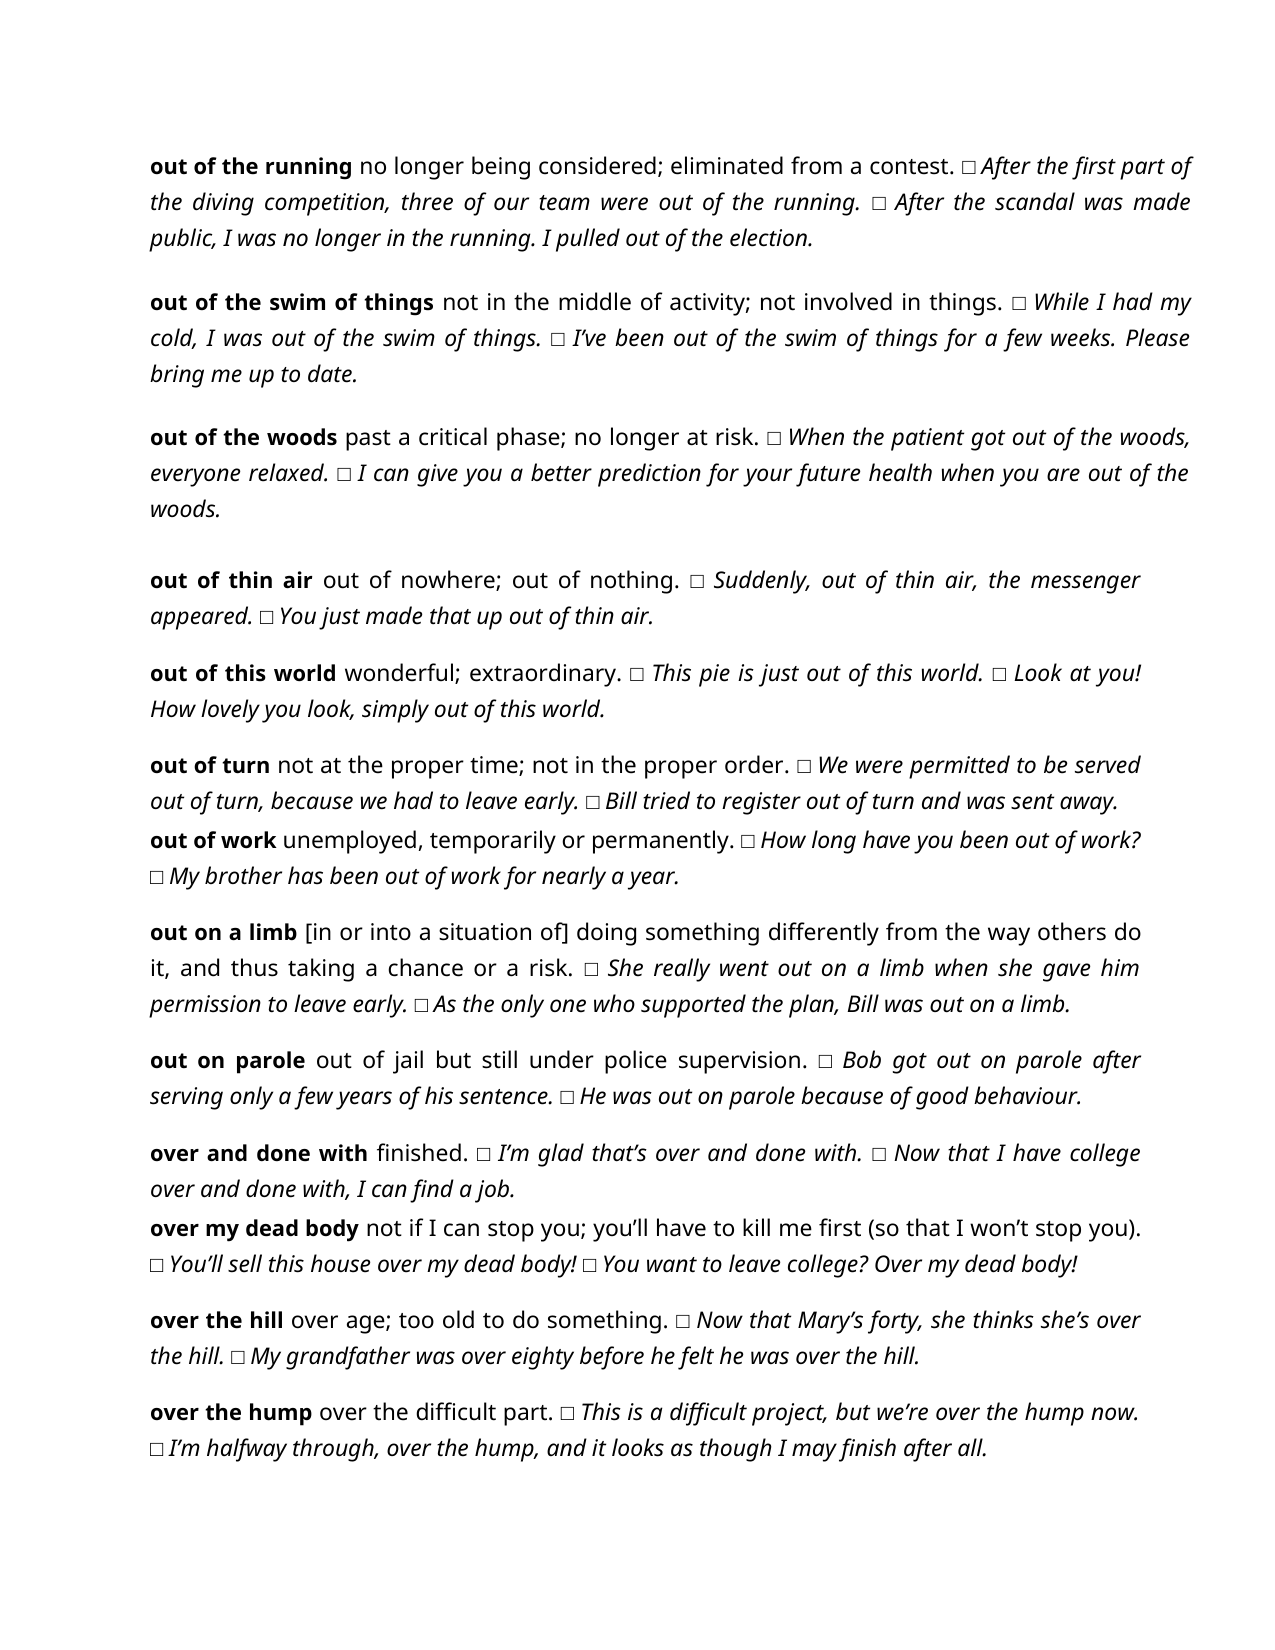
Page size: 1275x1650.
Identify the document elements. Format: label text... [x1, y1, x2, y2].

text out of this world wonderful; extraordinary. □ This pie is just out of this world. □ Look at you! How lovely you look, simply out of this world. [150, 657, 1144, 724]
text out of work unemployed, temporarily or permanently. □ How long have you been out of work? □ My brother has been out of work for nearly a year. [150, 824, 1144, 891]
text over my dead body not if I can stop you; you’ll have to kill me first (so that I won’t stop you). □ You’ll sell this house over my dead body! □ You want to leave college? Over my dead body! [150, 1212, 1144, 1279]
text over the hump over the difficult part. □ This is a difficult project, but we’re over the hump now. □ I’m halfway through, over the hump, and it looks as though I may finish after all. [150, 1396, 1144, 1463]
text out of the swim of things not in the middle of activity; not involved in things. □ While I had my cold, I was out of the swim of things. □ I’ve been out of the swim of things for a few weeks. Please bring me up to date. [150, 286, 1194, 389]
text out of the running no longer being considered; eliminated from a contest. □ After the first part of the diving competition, three of our team were out of the running. □ After the scandal was made public, I was no longer in the running. I pulled out of the election. [150, 150, 1194, 253]
text out of turn not at the proper time; not in the proper order. □ We were permitted to be served out of turn, because we had to leave early. □ Bill tried to register out of turn and was sent away. [150, 749, 1144, 816]
text over and done with finished. □ I’m glad that’s over and done with. □ Now that I have college over and done with, I can find a job. [150, 1137, 1144, 1204]
text out on parole out of jail but still under police supervision. □ Bob got out on parole after serving only a few years of his sentence. □ He was out on parole because of good behaviour. [150, 1044, 1144, 1111]
text over the hill over age; too old to do something. □ Now that Mary’s forty, she thinks she’s over the hill. □ My grandfather was over eighty before he felt he was over the hill. [150, 1304, 1144, 1371]
text out of thin air out of nowhere; out of nothing. □ Suddenly, out of thin air, the messenger appeared. □ You just made that up out of thin air. [150, 564, 1144, 631]
text out on a limb [in or into a situation of] doing something differently from the way others do it, and thus taking a chance or a risk. □ She really went out on a limb when she gave him permission to leave early. □ As the only one who supported the plan, Bill was out on a limb. [150, 916, 1144, 1019]
text out of the woods past a critical phase; no longer at risk. □ When the patient got out of the woods, everyone relaxed. □ I can give you a better prediction for your future health when you are out of the woods. [150, 421, 1194, 524]
